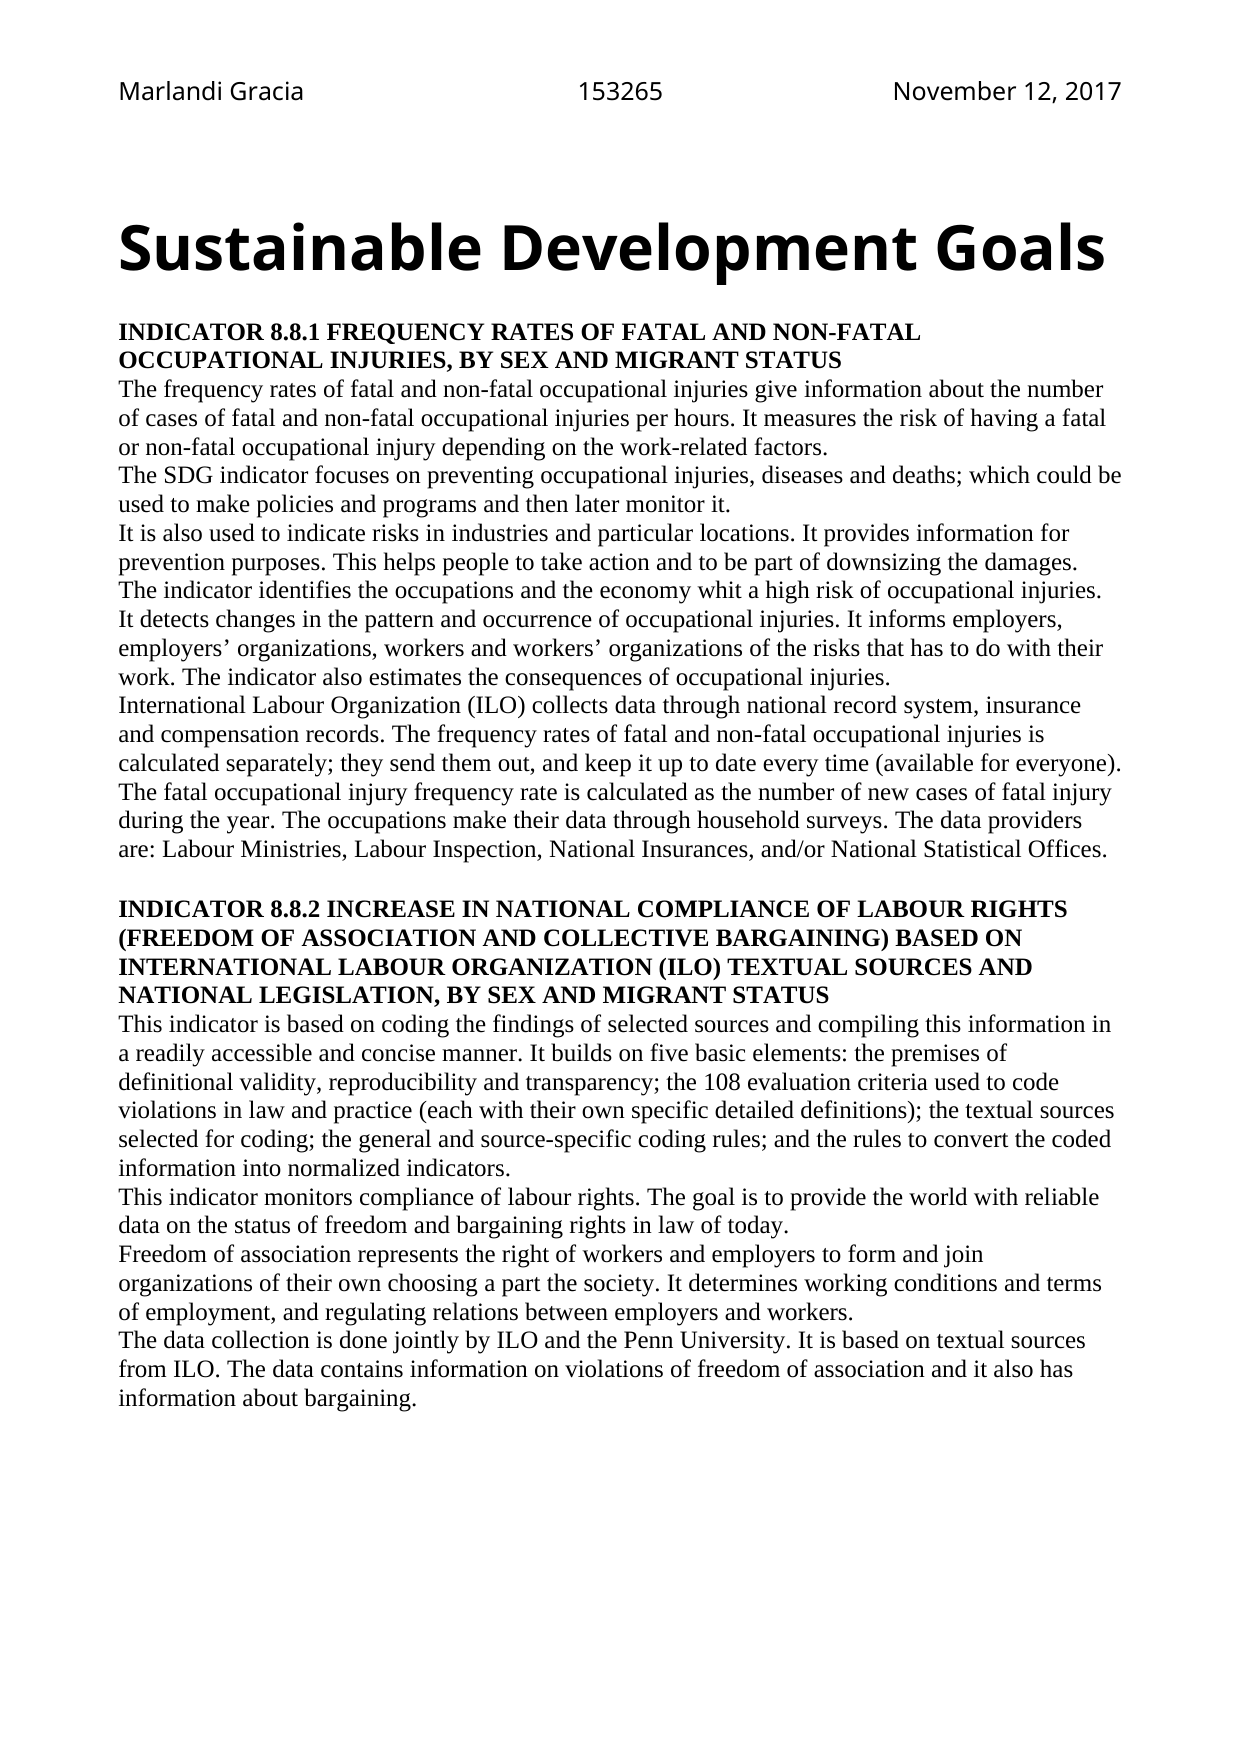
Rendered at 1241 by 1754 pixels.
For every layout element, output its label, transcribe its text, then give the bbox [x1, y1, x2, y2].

text The SDG indicator focuses on preventing occupational injuries, diseases and deaths; which could be used to make policies and programs and then later monitor it. It is also used to indicate risks in industries and particular locations. It provides information for prevention purposes. This helps people to take action and to be part of downsizing the damages. [118, 461, 1122, 576]
text The data collection is done jointly by ILO and the Penn University. It is based on textual sources from ILO. The data contains information on violations of freedom of association and it also has information about bargaining. [118, 1326, 1122, 1412]
text Freedom of association represents the right of workers and employers to form and join organizations of their own choosing a part the society. It determines working conditions and terms of employment, and regulating relations between employers and workers. [118, 1239, 1122, 1326]
text Indicator 8.8.1 Frequency rates of fatal and non-fatal occupational injuries, by sex and migrant status [118, 317, 1122, 374]
title Sustainable Development Goals [118, 203, 1122, 288]
text This indicator is based on coding the findings of selected sources and compiling this information in a readily accessible and concise manner. It builds on five basic elements: the premises of definitional validity, reproducibility and transparency; the 108 evaluation criteria used to code violations in law and practice (each with their own specific detailed definitions); the textual sources selected for coding; the general and source-specific coding rules; and the rules to convert the coded information into normalized indicators. [118, 1009, 1122, 1182]
text Indicator 8.8.2 Increase in national compliance of labour rights (freedom of association and collective bargaining) based on International Labour Organization (ILO) textual sources and national legislation, by sex and migrant status [118, 894, 1122, 1009]
text The indicator identifies the occupations and the economy whit a high risk of occupational injuries. It detects changes in the pattern and occurrence of occupational injuries. It informs employers, employers’ organizations, workers and workers’ organizations of the risks that has to do with their work. The indicator also estimates the consequences of occupational injuries. [118, 576, 1122, 691]
text This indicator monitors compliance of labour rights. The goal is to provide the world with reliable data on the status of freedom and bargaining rights in law of today. [118, 1182, 1122, 1239]
text The frequency rates of fatal and non-fatal occupational injuries give information about the number of cases of fatal and non-fatal occupational injuries per hours. It measures the risk of having a fatal or non-fatal occupational injury depending on the work-related factors. [118, 374, 1122, 461]
text International Labour Organization (ILO) collects data through national record system, insurance and compensation records. The frequency rates of fatal and non-fatal occupational injuries is calculated separately; they send them out, and keep it up to date every time (available for everyone). The fatal occupational injury frequency rate is calculated as the number of new cases of fatal injury during the year. The occupations make their data through household surveys. The data providers are: Labour Ministries, Labour Inspection, National Insurances, and/or National Statistical Offices. [118, 691, 1122, 863]
